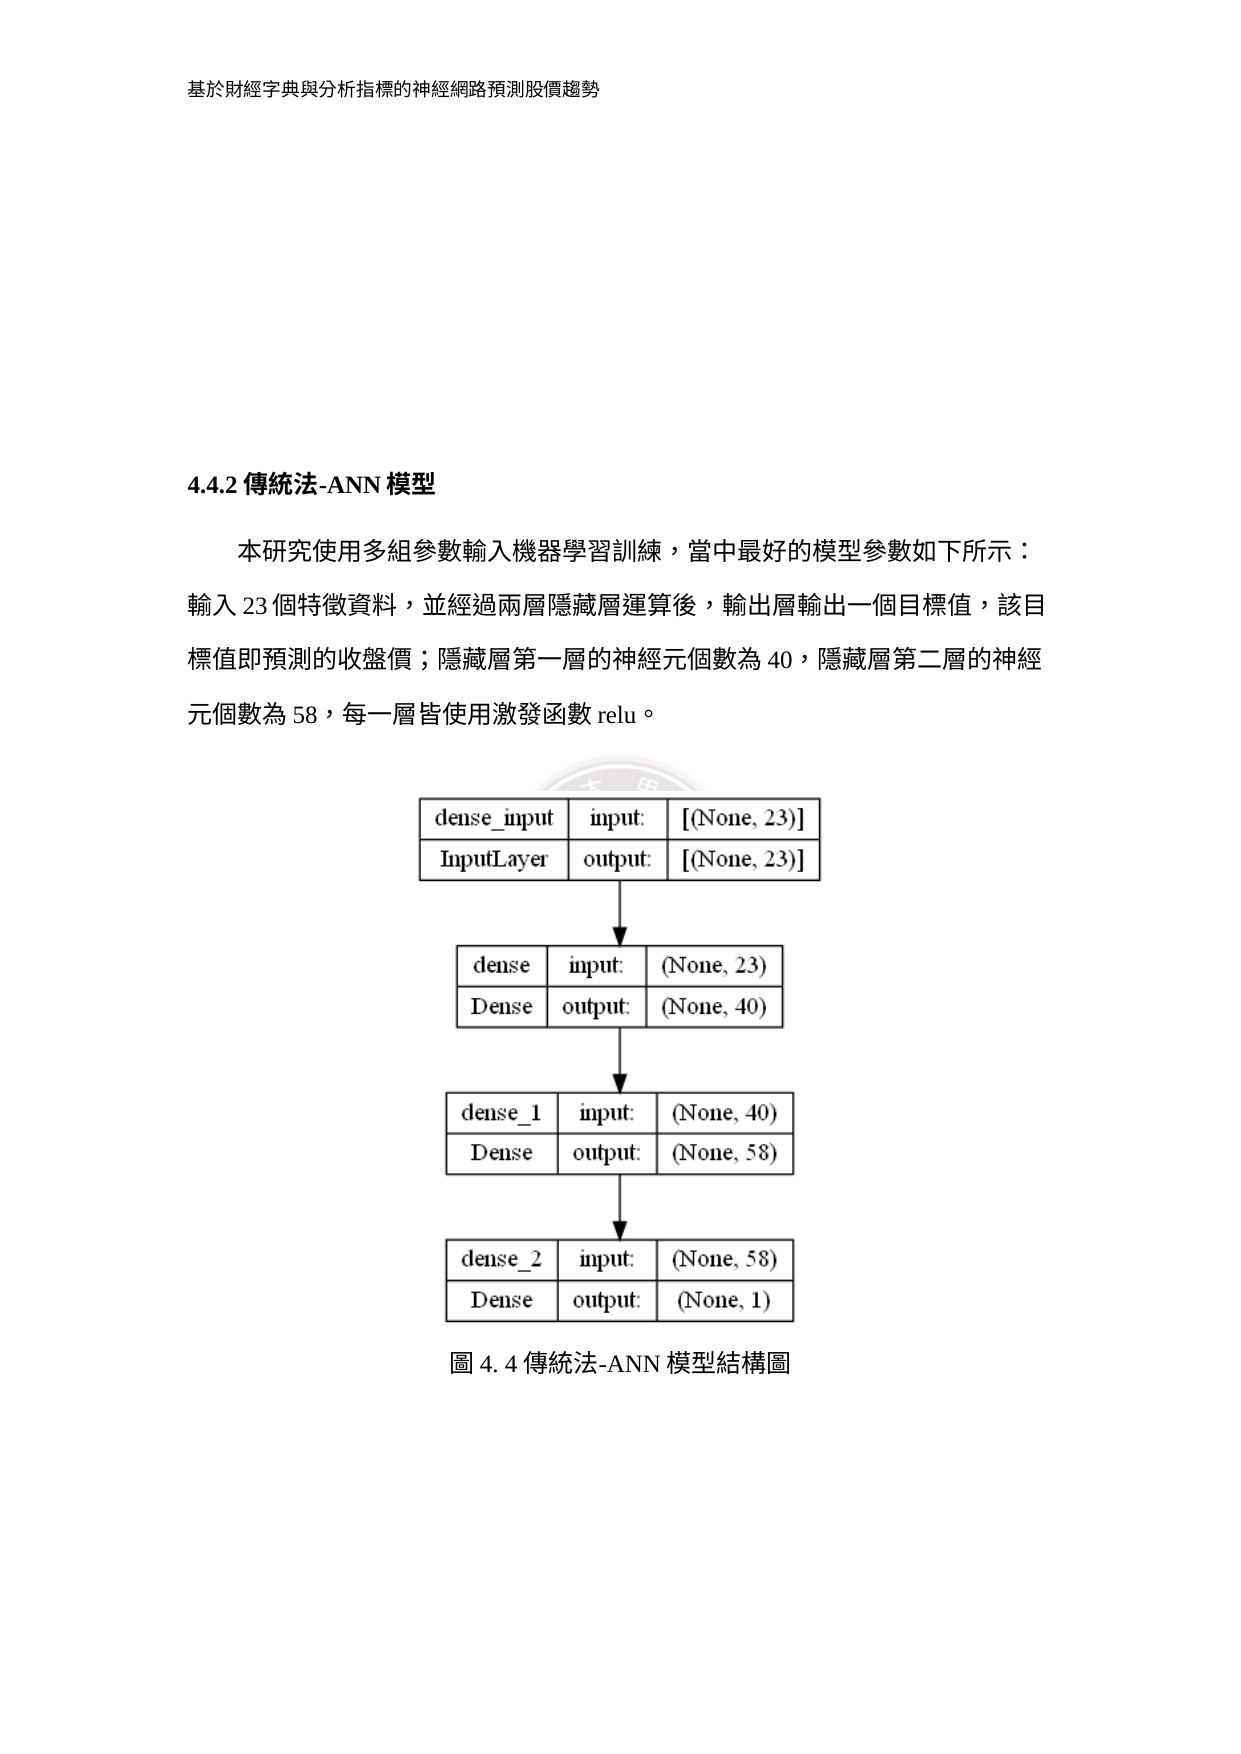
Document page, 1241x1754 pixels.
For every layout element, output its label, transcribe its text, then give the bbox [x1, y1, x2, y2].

text 4.4.2 傳統法-ANN模型 [187, 464, 1053, 501]
text 本研究使用多組參數輸入機器學習訓練，當中最好的模型參數如下所示：輸入23個特徵資料，並經過兩層隱藏層運算後，輸出層輸出一個目標值，該目標值即預測的收盤價；隱藏層第一層的神經元個數為40，隱藏層第二層的神經元個數為58，每一層皆使用激發函數relu。 [187, 531, 1053, 731]
picture [413, 753, 827, 1329]
text 圖4. 4 傳統法-ANN模型結構圖 [187, 1344, 1053, 1380]
